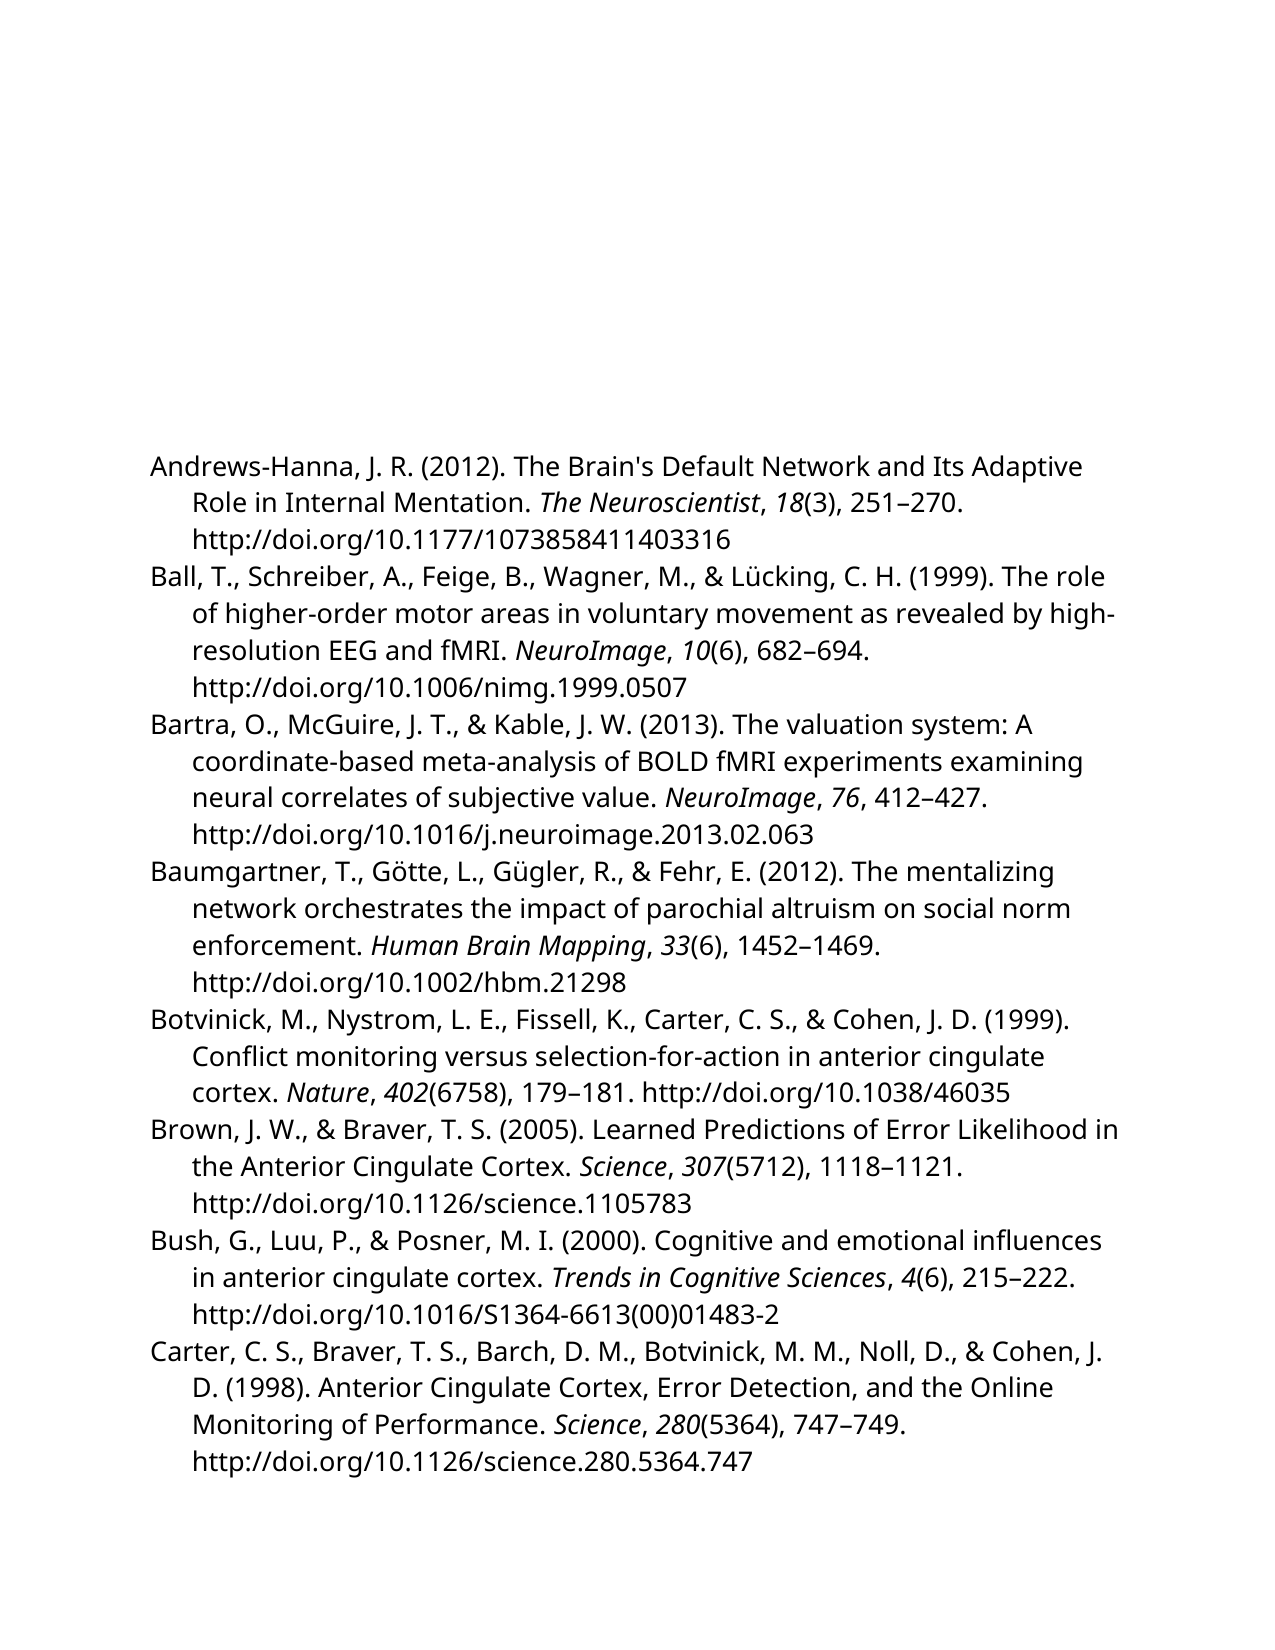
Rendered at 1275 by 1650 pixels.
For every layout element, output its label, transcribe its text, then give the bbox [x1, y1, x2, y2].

text Botvinick, M., Nystrom, L. E., Fissell, K., Carter, C. S., & Cohen, J. D. (1999). Conflict monitoring versus selection-for-action in anterior cingulate cortex. Nature, 402(6758), 179–181. http://doi.org/10.1038/46035 [150, 1000, 1125, 1111]
text Carter, C. S., Braver, T. S., Barch, D. M., Botvinick, M. M., Noll, D., & Cohen, J. D. (1998). Anterior Cingulate Cortex, Error Detection, and the Online Monitoring of Performance. Science, 280(5364), 747–749. http://doi.org/10.1126/science.280.5364.747 [150, 1332, 1125, 1479]
text Ball, T., Schreiber, A., Feige, B., Wagner, M., & Lücking, C. H. (1999). The role of higher-order motor areas in voluntary movement as revealed by high-resolution EEG and fMRI. NeuroImage, 10(6), 682–694. http://doi.org/10.1006/nimg.1999.0507 [150, 558, 1125, 705]
text Andrews-Hanna, J. R. (2012). The Brain's Default Network and Its Adaptive Role in Internal Mentation. The Neuroscientist, 18(3), 251–270. http://doi.org/10.1177/1073858411403316 [150, 447, 1125, 558]
text Bush, G., Luu, P., & Posner, M. I. (2000). Cognitive and emotional influences in anterior cingulate cortex. Trends in Cognitive Sciences, 4(6), 215–222. http://doi.org/10.1016/S1364-6613(00)01483-2 [150, 1221, 1125, 1332]
text Bartra, O., McGuire, J. T., & Kable, J. W. (2013). The valuation system: A coordinate-based meta-analysis of BOLD fMRI experiments examining neural correlates of subjective value. NeuroImage, 76, 412–427. http://doi.org/10.1016/j.neuroimage.2013.02.063 [150, 705, 1125, 853]
text Brown, J. W., & Braver, T. S. (2005). Learned Predictions of Error Likelihood in the Anterior Cingulate Cortex. Science, 307(5712), 1118–1121. http://doi.org/10.1126/science.1105783 [150, 1111, 1125, 1221]
text Baumgartner, T., Götte, L., Gügler, R., & Fehr, E. (2012). The mentalizing network orchestrates the impact of parochial altruism on social norm enforcement. Human Brain Mapping, 33(6), 1452–1469. http://doi.org/10.1002/hbm.21298 [150, 853, 1125, 1000]
